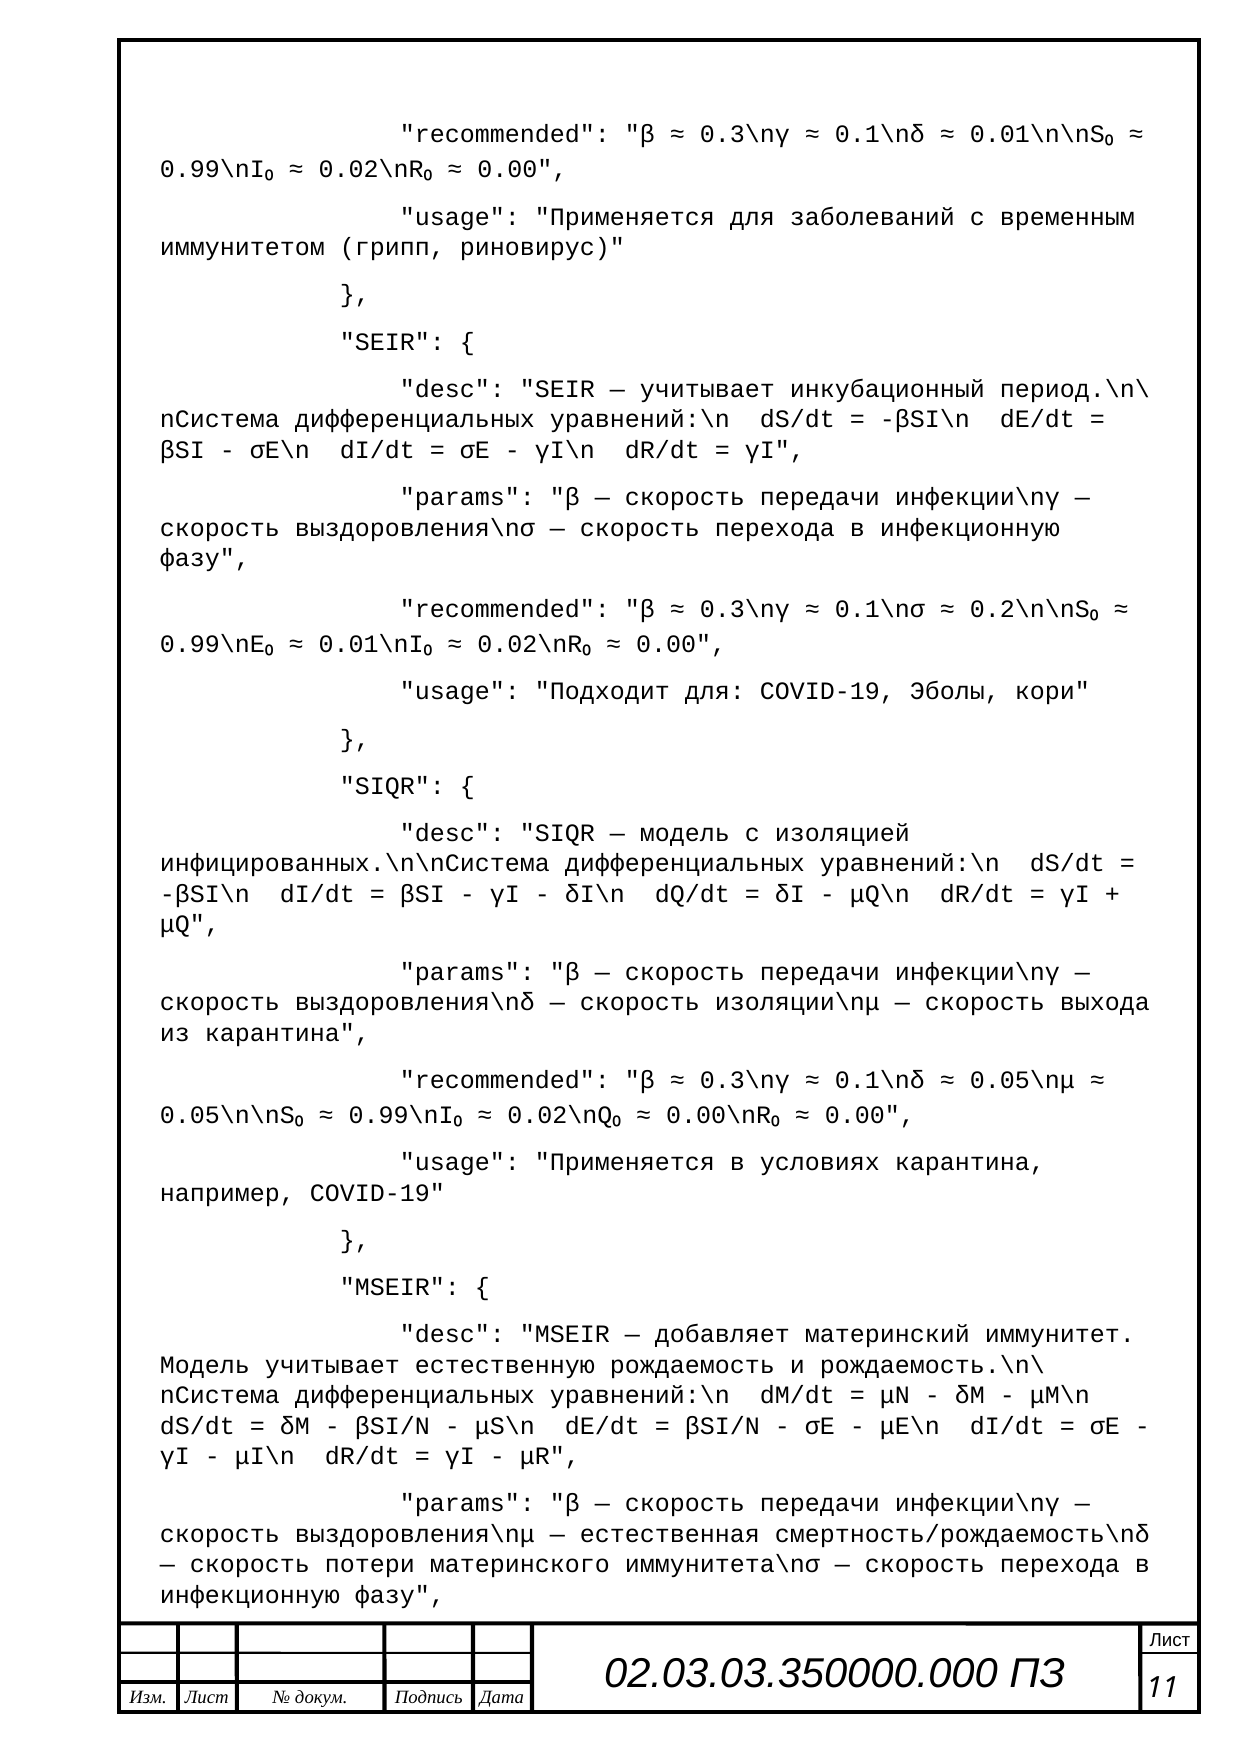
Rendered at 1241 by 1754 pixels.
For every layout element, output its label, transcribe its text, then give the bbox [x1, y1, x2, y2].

text }, [159, 726, 1152, 754]
text }, [159, 1227, 1152, 1256]
text "params": "β — скорость передачи инфекции\nγ — скорость выздоровления\nσ — скорость перехода в инфекционную фазу", [159, 484, 1152, 574]
text "recommended": "β ≈ 0.3\nγ ≈ 0.1\nδ ≈ 0.05\nμ ≈ 0.05\n\nS₀ ≈ 0.99\nI₀ ≈ 0.02\nQ₀ ≈ 0.00\nR₀ ≈ 0.00", [159, 1067, 1152, 1131]
text "desc": "SIQR — модель с изоляцией инфицированных.\n\nСистема дифференциальных уравнений:\n dS/dt = -βSI\n dI/dt = βSI - γI - δI\n dQ/dt = δI - μQ\n dR/dt = γI + μQ", [159, 821, 1152, 940]
text "usage": "Применяется для заболеваний с временным иммунитетом (грипп, риновирус)" [159, 204, 1152, 263]
text "params": "β — скорость передачи инфекции\nγ — скорость выздоровления\nμ — естественная смертность/рождаемость\nδ — скорость потери материнского иммунитета\nσ — скорость перехода в инфекционную фазу", [159, 1491, 1152, 1611]
text "recommended": "β ≈ 0.3\nγ ≈ 0.1\nσ ≈ 0.2\n\nS₀ ≈ 0.99\nE₀ ≈ 0.01\nI₀ ≈ 0.02\nR₀ ≈ 0.00", [159, 593, 1152, 660]
text }, [159, 282, 1152, 310]
text "SIQR": { [159, 773, 1152, 802]
text "desc": "MSEIR — добавляет материнский иммунитет. Модель учитывает естественную рождаемость и рождаемость.\n\nСистема дифференциальных уравнений:\n dM/dt = μN - δM - μM\n dS/dt = δM - βSI/N - μS\n dE/dt = βSI/N - σE - μE\n dI/dt = σE - γI - μI\n dR/dt = γI - μR", [159, 1322, 1152, 1472]
text "desc": "SEIR — учитывает инкубационный период.\n\nСистема дифференциальных уравнений:\n dS/dt = -βSI\n dE/dt = βSI - σE\n dI/dt = σE - γI\n dR/dt = γI", [159, 376, 1152, 466]
text "SEIR": { [159, 329, 1152, 357]
text "usage": "Применяется в условиях карантина, например, COVID-19" [159, 1150, 1152, 1208]
text "recommended": "β ≈ 0.3\nγ ≈ 0.1\nδ ≈ 0.01\n\nS₀ ≈ 0.99\nI₀ ≈ 0.02\nR₀ ≈ 0.00", [159, 118, 1152, 185]
text "MSEIR": { [159, 1274, 1152, 1303]
text "params": "β — скорость передачи инфекции\nγ — скорость выздоровления\nδ — скорость изоляции\nμ — скорость выхода из карантина", [159, 959, 1152, 1049]
text "usage": "Подходит для: COVID-19, Эболы, кори" [159, 679, 1152, 707]
